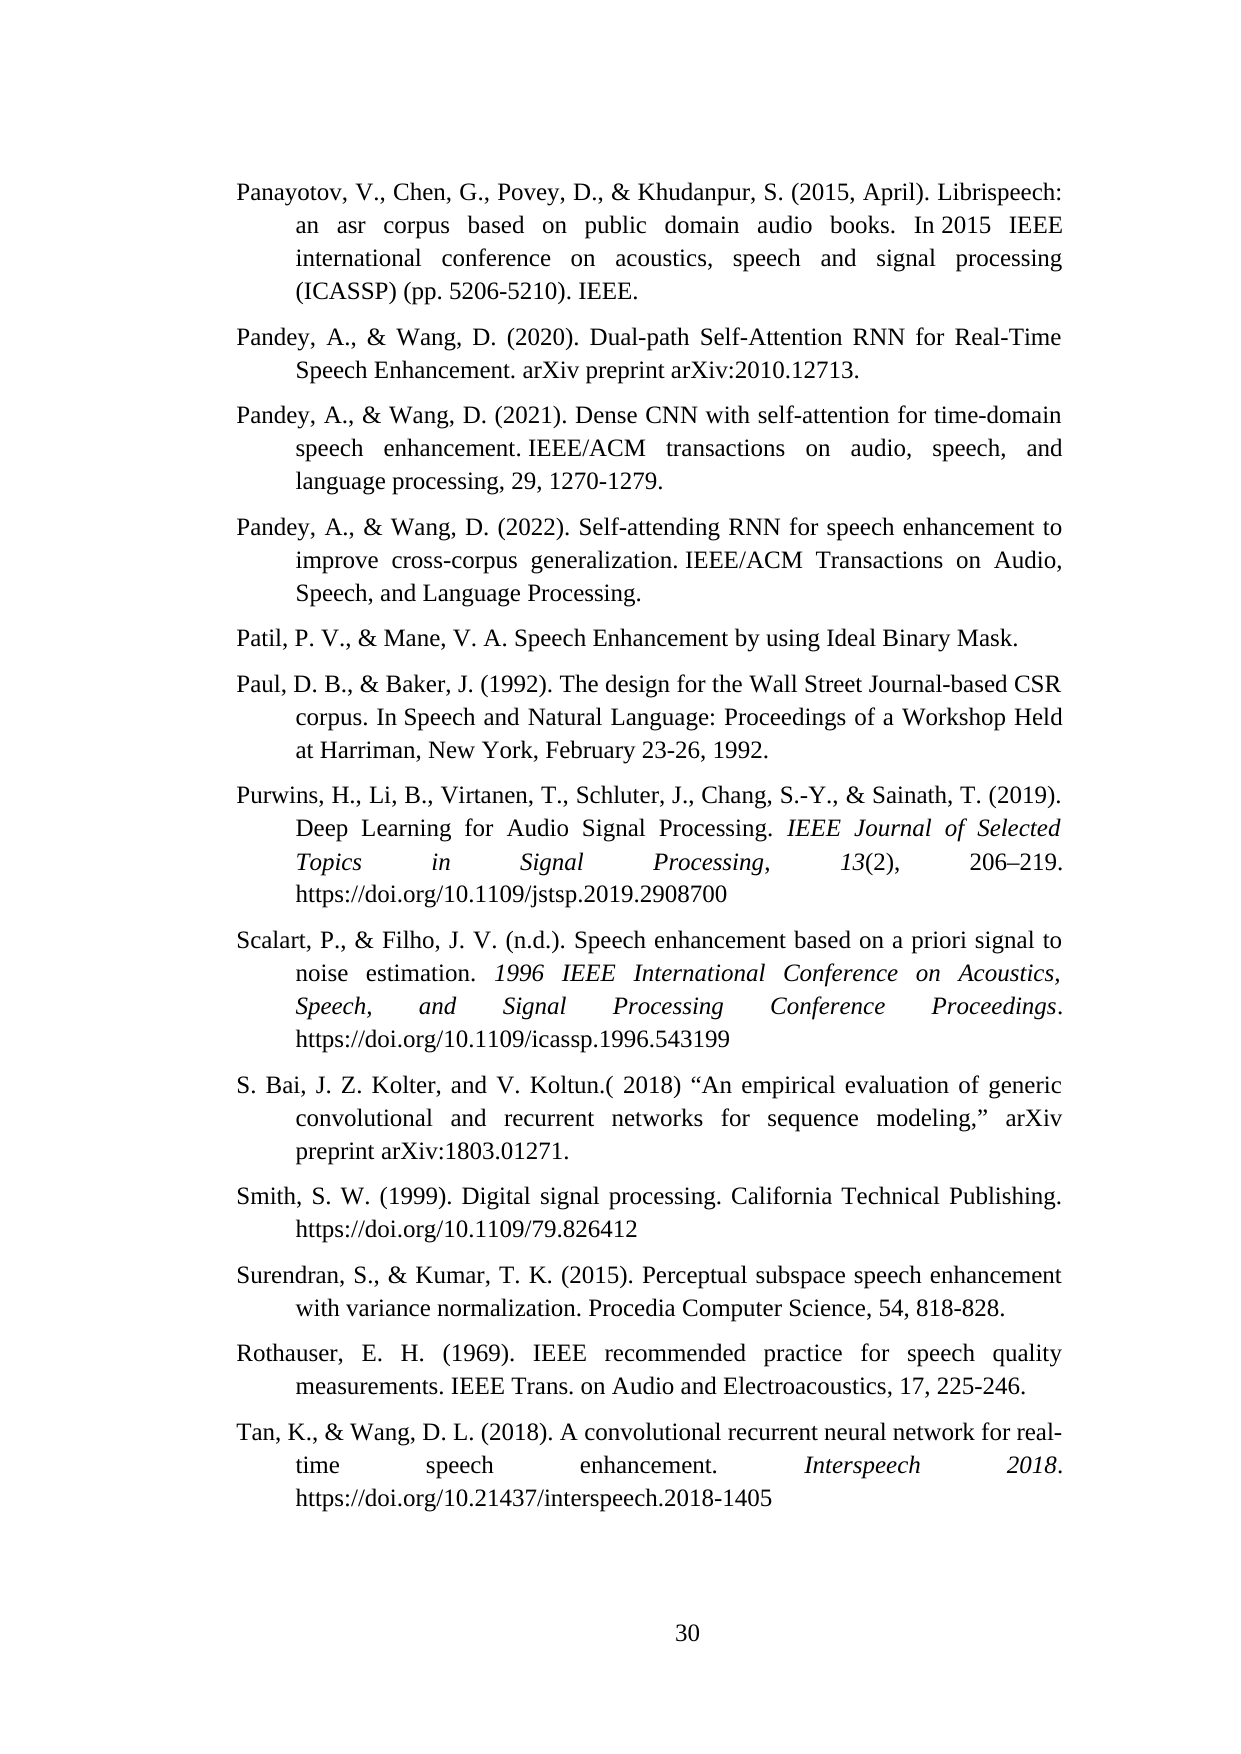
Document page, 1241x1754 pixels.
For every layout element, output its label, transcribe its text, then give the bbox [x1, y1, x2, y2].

text Purwins, H., Li, B., Virtanen, T., Schluter, J., Chang, S.-Y., & Sainath, T. (2019). Deep Learning for Audio Signal Processing. IEEE Journal of Selected Topics in Signal Processing, 13(2), 206–219. https://doi.org/10.1109/jstsp.2019.2908700 [236, 781, 1063, 908]
text Paul, D. B., & Baker, J. (1992). The design for the Wall Street Journal-based CSR corpus. In Speech and Natural Language: Proceedings of a Workshop Held at Harriman, New York, February 23-26, 1992. [236, 669, 1063, 764]
text Scalart, P., & Filho, J. V. (n.d.). Speech enhancement based on a priori signal to noise estimation. 1996 IEEE International Conference on Acoustics, Speech, and Signal Processing Conference Proceedings. https://doi.org/10.1109/icassp.1996.543199 [236, 925, 1063, 1053]
text Patil, P. V., & Mane, V. A. Speech Enhancement by using Ideal Binary Mask. [236, 623, 1063, 652]
text Pandey, A., & Wang, D. (2022). Self-attending RNN for speech enhancement to improve cross-corpus generalization. IEEE/ACM Transactions on Audio, Speech, and Language Processing. [236, 512, 1063, 607]
text Surendran, S., & Kumar, T. K. (2015). Perceptual subspace speech enhancement with variance normalization. Procedia Computer Science, 54, 818-828. [236, 1260, 1063, 1322]
text Rothauser, E. H. (1969). IEEE recommended practice for speech quality measurements. IEEE Trans. on Audio and Electroacoustics, 17, 225-246. [236, 1338, 1063, 1400]
text Smith, S. W. (1999). Digital signal processing. California Technical Publishing. https://doi.org/10.1109/79.826412 [236, 1181, 1063, 1243]
text Pandey, A., & Wang, D. (2021). Dense CNN with self-attention for time-domain speech enhancement. IEEE/ACM transactions on audio, speech, and language processing, 29, 1270-1279. [236, 400, 1063, 495]
text Panayotov, V., Chen, G., Povey, D., & Khudanpur, S. (2015, April). Librispeech: an asr corpus based on public domain audio books. In 2015 IEEE international conference on acoustics, speech and signal processing (ICASSP) (pp. 5206-5210). IEEE. [236, 177, 1063, 305]
text S. Bai, J. Z. Kolter, and V. Koltun.( 2018) “An empirical evaluation of generic convolutional and recurrent networks for sequence modeling,” arXiv preprint arXiv:1803.01271. [236, 1070, 1063, 1164]
text Tan, K., & Wang, D. L. (2018). A convolutional recurrent neural network for real-time speech enhancement. Interspeech 2018. https://doi.org/10.21437/interspeech.2018-1405 [236, 1417, 1063, 1512]
text Pandey, A., & Wang, D. (2020). Dual-path Self-Attention RNN for Real-Time Speech Enhancement. arXiv preprint arXiv:2010.12713. [236, 322, 1063, 383]
